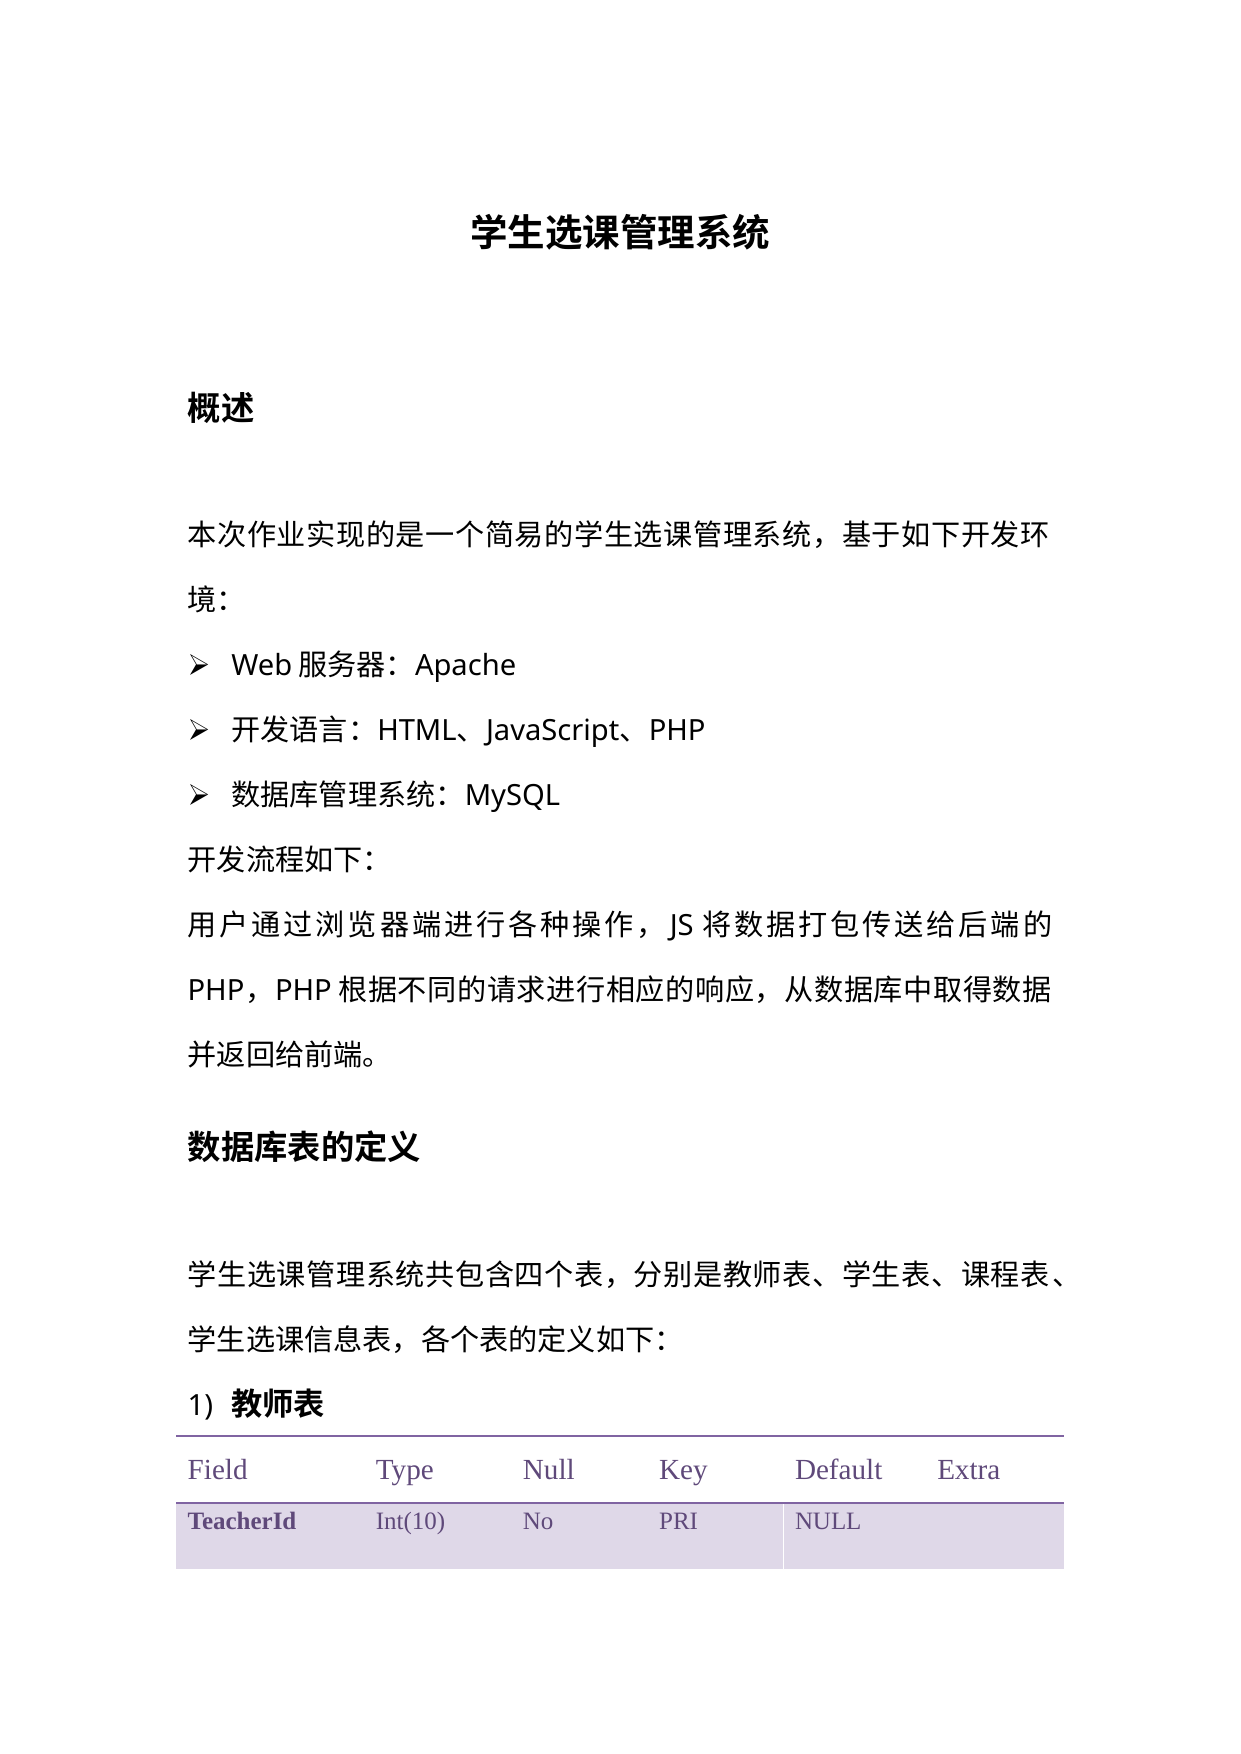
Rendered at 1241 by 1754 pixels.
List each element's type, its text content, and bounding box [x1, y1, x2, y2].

subtitle 概述 [187, 373, 1053, 438]
list 数据库管理系统：MySQL [187, 760, 1053, 825]
text 学生选课管理系统共包含四个表，分别是教师表、学生表、课程表、学生选课信息表，各个表的定义如下： [187, 1240, 1053, 1370]
table_cell TeacherId [176, 1504, 364, 1569]
text 开发流程如下： [187, 825, 1053, 890]
table_header Null [511, 1437, 648, 1502]
table_header Default [784, 1437, 926, 1502]
table_header Key [648, 1437, 783, 1502]
list 开发语言：HTML、JavaScript、PHP [187, 695, 1053, 760]
table_cell Int(10) [364, 1504, 511, 1569]
list 教师表 [187, 1370, 1053, 1435]
table_cell [926, 1504, 1064, 1569]
subtitle 数据库表的定义 [187, 1112, 1053, 1177]
table_cell No [511, 1504, 648, 1569]
text 本次作业实现的是一个简易的学生选课管理系统，基于如下开发环境： [187, 500, 1053, 630]
table_cell PRI [648, 1504, 783, 1569]
table_header Extra [926, 1437, 1064, 1502]
table_cell NULL [784, 1504, 926, 1569]
table_header Field [176, 1437, 364, 1502]
subtitle 学生选课管理系统 [187, 197, 1053, 262]
text 用户通过浏览器端进行各种操作，JS将数据打包传送给后端的PHP，PHP根据不同的请求进行相应的响应，从数据库中取得数据并返回给前端。 [187, 890, 1053, 1085]
table_header Type [364, 1437, 511, 1502]
list Web服务器：Apache [187, 630, 1053, 695]
